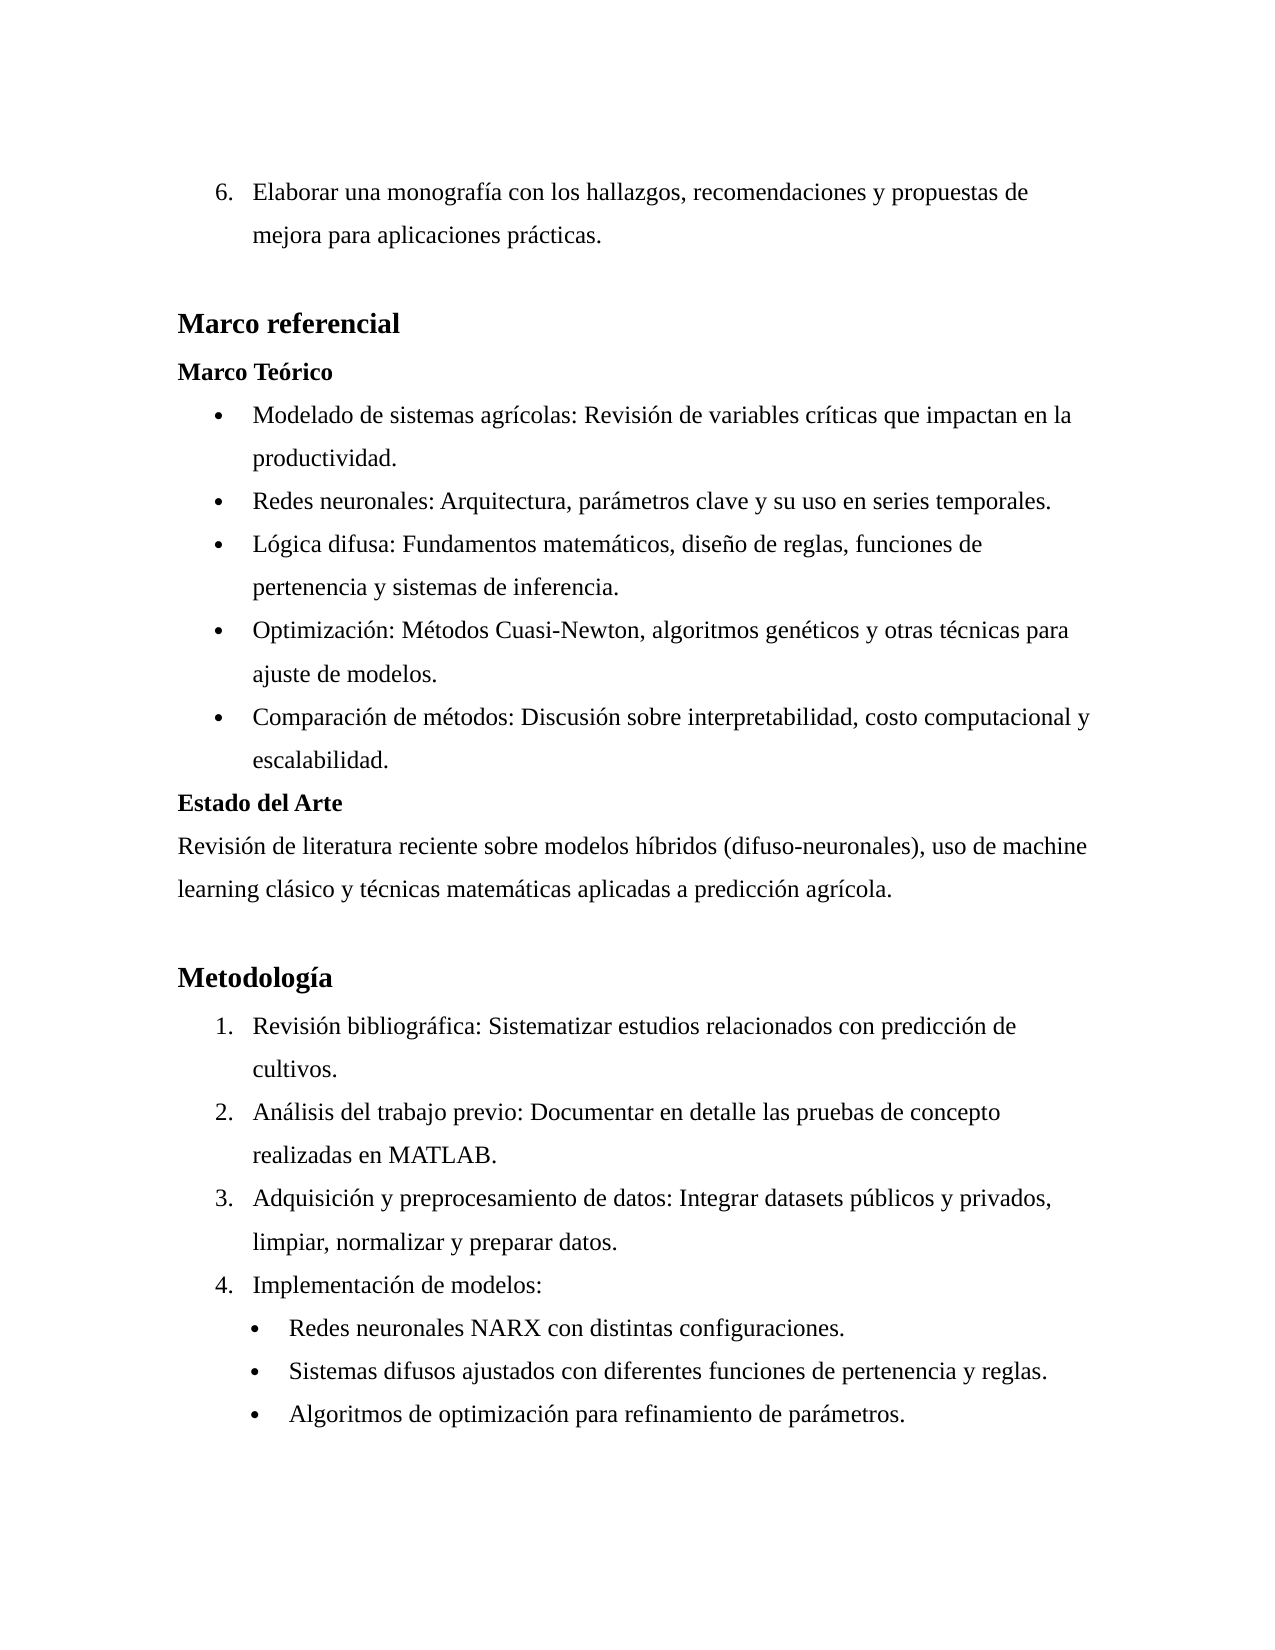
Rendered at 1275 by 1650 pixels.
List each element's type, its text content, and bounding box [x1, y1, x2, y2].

list Optimización: Métodos Cuasi-Newton, algoritmos genéticos y otras técnicas para ajuste de modelos. [215, 616, 1098, 687]
text Marco referencial [177, 307, 1098, 340]
list Revisión bibliográfica: Sistematizar estudios relacionados con predicción de cultivos. [215, 1011, 1098, 1083]
list Adquisición y preprocesamiento de datos: Integrar datasets públicos y privados, limpiar, normalizar y preparar datos. [215, 1183, 1098, 1255]
text Estado del Arte [177, 788, 1098, 817]
list Redes neuronales NARX con distintas configuraciones. [251, 1313, 1098, 1342]
text Revisión de literatura reciente sobre modelos híbridos (difuso-neuronales), uso de machine learning clásico y técnicas matemáticas aplicadas a predicción agrícola. [177, 831, 1098, 903]
text Metodología [177, 961, 1098, 994]
list Implementación de modelos: [215, 1270, 1098, 1298]
list Modelado de sistemas agrícolas: Revisión de variables críticas que impactan en la productividad. [215, 400, 1098, 472]
list Análisis del trabajo previo: Documentar en detalle las pruebas de concepto realizadas en MATLAB. [215, 1097, 1098, 1169]
list Sistemas difusos ajustados con diferentes funciones de pertenencia y reglas. [251, 1356, 1098, 1385]
list Redes neuronales: Arquitectura, parámetros clave y su uso en series temporales. [215, 486, 1098, 515]
list Elaborar una monografía con los hallazgos, recomendaciones y propuestas de mejora para aplicaciones prácticas. [215, 177, 1098, 249]
list Lógica difusa: Fundamentos matemáticos, diseño de reglas, funciones de pertenencia y sistemas de inferencia. [215, 529, 1098, 601]
list Algoritmos de optimización para refinamiento de parámetros. [251, 1399, 1098, 1428]
text Marco Teórico [177, 357, 1098, 386]
list Comparación de métodos: Discusión sobre interpretabilidad, costo computacional y escalabilidad. [215, 702, 1098, 774]
